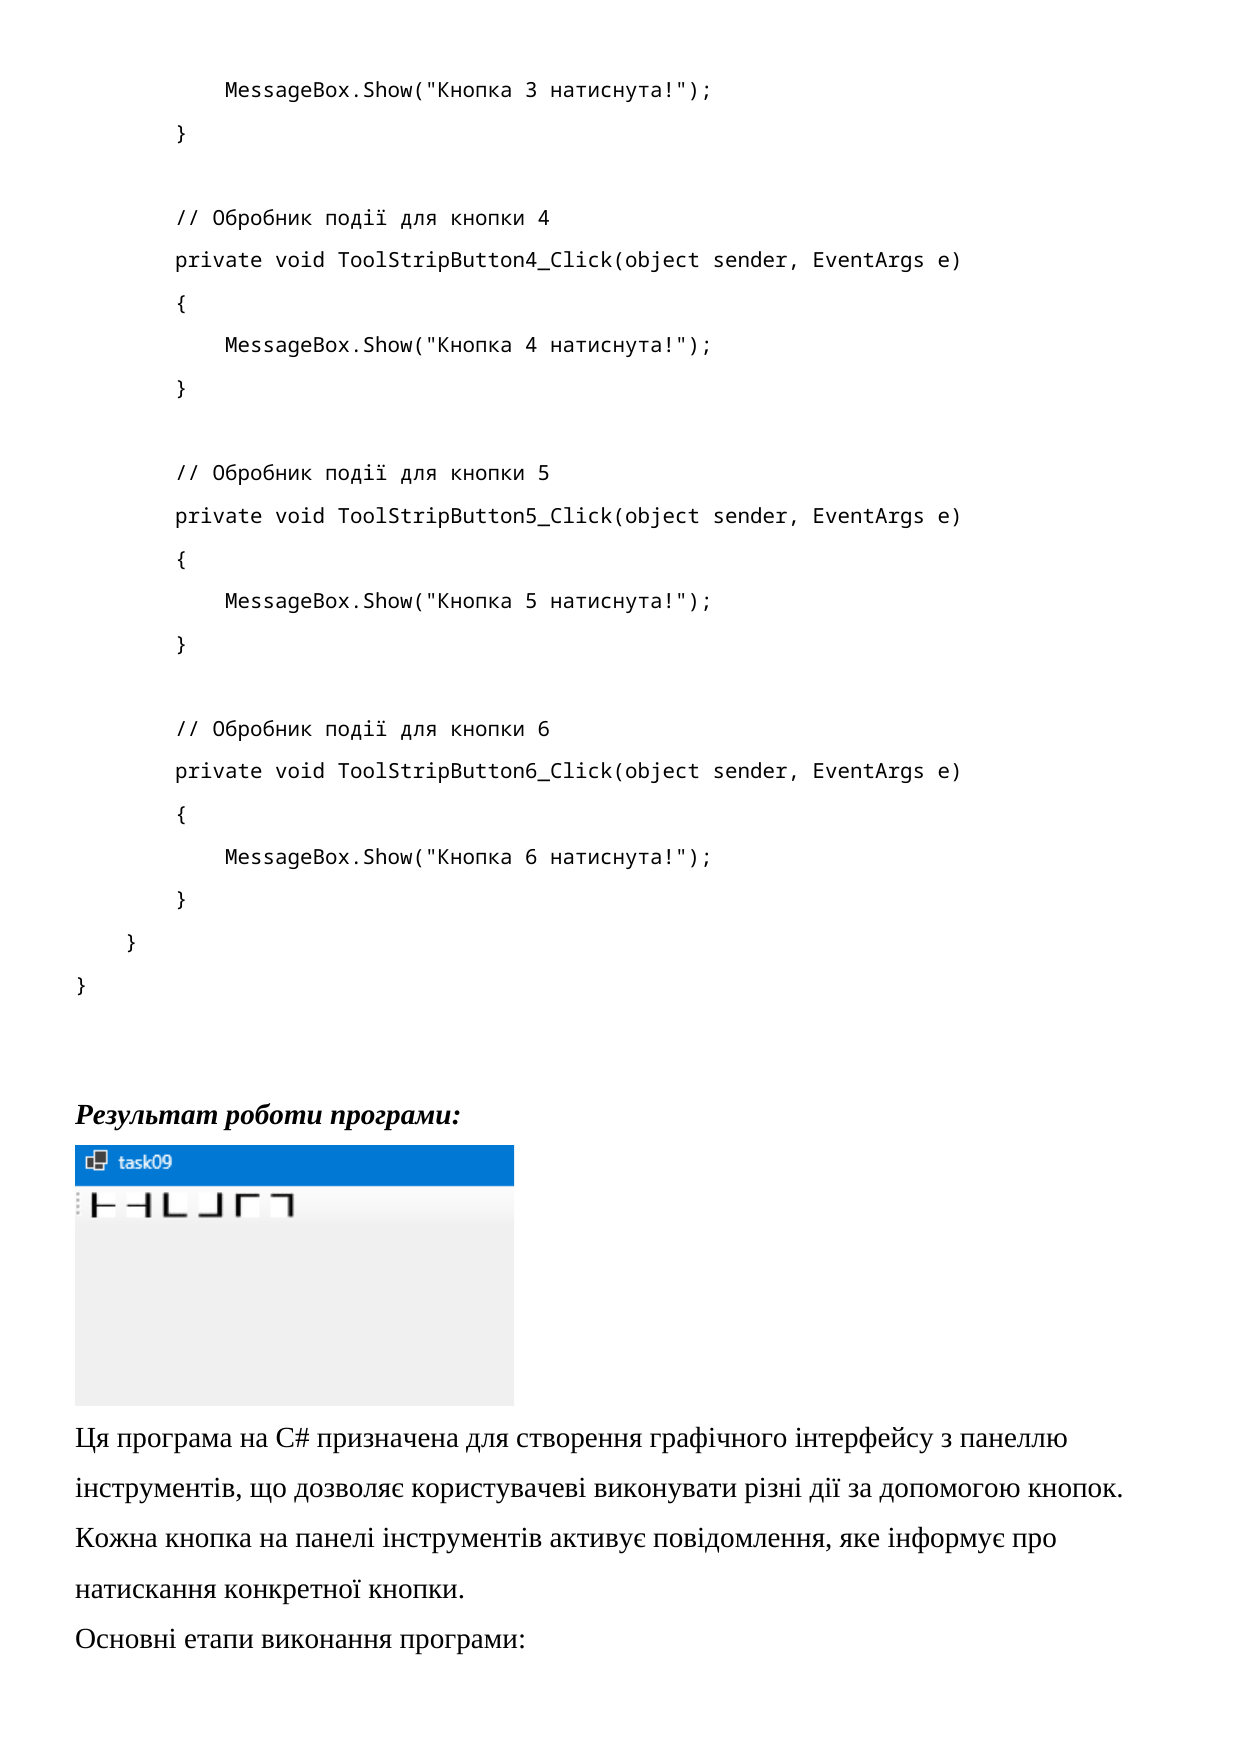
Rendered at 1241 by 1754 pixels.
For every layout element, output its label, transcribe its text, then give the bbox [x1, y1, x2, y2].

text } [75, 373, 1165, 402]
text Ця програма на C# призначена для створення графічного інтерфейсу з панеллю інструментів, що дозволяє користувачеві виконувати різні дії за допомогою кнопок. Кожна кнопка на панелі інструментів активує повідомлення, яке інформує про натискання конкретної кнопки. [75, 1420, 1165, 1604]
picture [75, 1145, 515, 1406]
text private void ToolStripButton5_Click(object sender, EventArgs e) [75, 501, 1165, 529]
text { [75, 288, 1165, 316]
text { [75, 544, 1165, 572]
text } [75, 884, 1165, 913]
text MessageBox.Show("Кнопка 3 натиснута!"); [75, 75, 1165, 103]
text } [75, 927, 1165, 956]
text } [75, 118, 1165, 146]
text } [75, 629, 1165, 657]
text // Обробник події для кнопки 4 [75, 203, 1165, 231]
text // Обробник події для кнопки 6 [75, 714, 1165, 742]
text MessageBox.Show("Кнопка 4 натиснута!"); [75, 331, 1165, 359]
text MessageBox.Show("Кнопка 6 натиснута!"); [75, 842, 1165, 870]
text { [75, 799, 1165, 828]
text } [75, 970, 1165, 998]
text MessageBox.Show("Кнопка 5 натиснута!"); [75, 586, 1165, 615]
text private void ToolStripButton6_Click(object sender, EventArgs e) [75, 757, 1165, 785]
text Основні етапи виконання програми: [75, 1621, 1165, 1655]
text // Обробник події для кнопки 5 [75, 458, 1165, 487]
text private void ToolStripButton4_Click(object sender, EventArgs e) [75, 245, 1165, 274]
